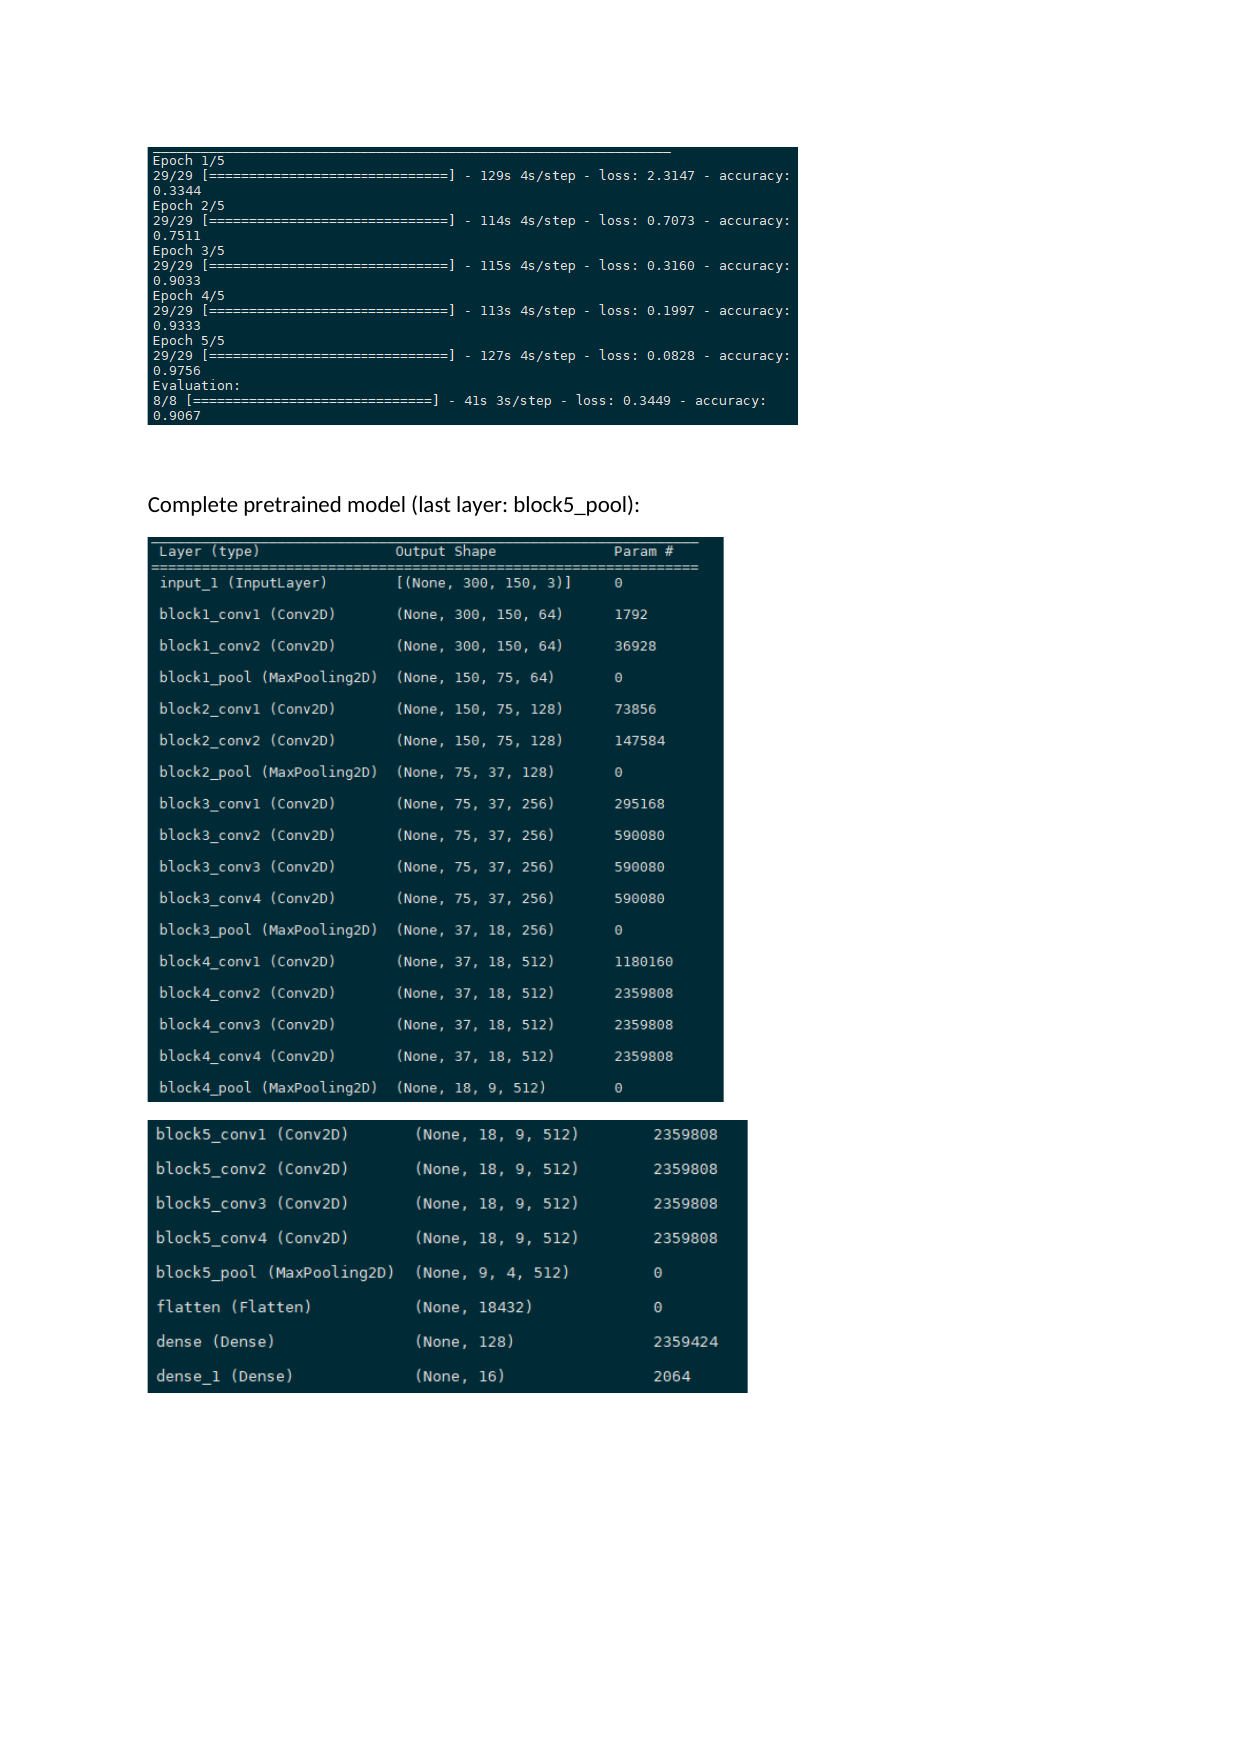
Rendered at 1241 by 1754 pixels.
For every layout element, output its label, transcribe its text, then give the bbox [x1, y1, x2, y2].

picture [624, 642, 634, 650]
picture [160, 1018, 165, 1029]
picture [292, 738, 301, 745]
picture [191, 797, 200, 808]
picture [481, 1164, 486, 1174]
picture [425, 1268, 436, 1277]
picture [175, 1270, 182, 1277]
picture [278, 799, 284, 808]
picture [231, 1201, 237, 1208]
picture [194, 1162, 200, 1174]
picture [191, 703, 200, 713]
picture [659, 799, 664, 808]
picture [419, 1054, 437, 1060]
picture [405, 989, 419, 997]
picture [710, 1337, 716, 1346]
picture [405, 642, 419, 650]
picture [228, 1339, 256, 1346]
picture [449, 1132, 459, 1139]
picture [351, 770, 359, 777]
picture [532, 895, 545, 903]
picture [516, 1235, 524, 1243]
picture [258, 1233, 265, 1243]
picture [425, 1337, 436, 1346]
picture [419, 675, 436, 682]
picture [293, 959, 301, 966]
picture [645, 705, 655, 713]
picture [222, 1337, 228, 1346]
picture [292, 865, 301, 871]
picture [664, 1371, 690, 1381]
picture [489, 1085, 496, 1092]
picture [419, 896, 436, 903]
picture [309, 928, 318, 934]
picture [157, 1162, 162, 1174]
picture [203, 1305, 220, 1312]
picture [157, 1335, 191, 1346]
picture [177, 896, 183, 903]
picture [419, 991, 437, 997]
picture [497, 989, 504, 997]
picture [160, 1050, 166, 1060]
picture [405, 863, 419, 871]
picture [250, 581, 259, 590]
picture [682, 1199, 717, 1208]
picture [439, 1132, 449, 1139]
picture [419, 707, 437, 713]
picture [233, 833, 242, 839]
picture [535, 832, 545, 839]
picture [666, 1052, 673, 1060]
picture [682, 1233, 707, 1243]
picture [405, 831, 419, 839]
picture [191, 987, 200, 997]
picture [468, 673, 479, 682]
picture [439, 1305, 449, 1312]
picture [171, 549, 183, 557]
picture [233, 644, 242, 650]
picture [629, 1052, 634, 1060]
picture [624, 863, 643, 871]
picture [469, 642, 479, 650]
picture [237, 1166, 256, 1174]
picture [228, 1054, 242, 1060]
picture [167, 1196, 171, 1208]
picture [192, 1018, 200, 1029]
picture [425, 1233, 449, 1243]
picture [183, 766, 200, 776]
picture [219, 928, 225, 937]
picture [194, 1374, 201, 1381]
picture [419, 833, 437, 839]
picture [160, 734, 165, 745]
picture [228, 738, 242, 745]
picture [427, 1086, 437, 1092]
picture [219, 1086, 225, 1095]
picture [191, 861, 200, 871]
picture [254, 1052, 259, 1060]
picture [314, 1132, 320, 1139]
picture [228, 802, 239, 808]
picture [186, 549, 193, 555]
picture [350, 1270, 357, 1277]
picture [657, 957, 663, 964]
picture [405, 705, 419, 713]
picture [348, 675, 357, 685]
picture [517, 1304, 523, 1312]
picture [270, 1084, 280, 1092]
picture [168, 1231, 172, 1243]
picture [464, 543, 474, 555]
picture [439, 1374, 449, 1381]
picture [510, 642, 521, 650]
picture [488, 1199, 496, 1208]
picture [228, 1270, 237, 1277]
picture [544, 1133, 551, 1139]
picture [405, 1084, 419, 1092]
picture [194, 671, 200, 682]
picture [213, 1270, 228, 1281]
picture [351, 1086, 359, 1095]
picture [666, 989, 673, 997]
picture [427, 802, 437, 808]
picture [405, 958, 419, 966]
picture [449, 1339, 459, 1346]
picture [194, 1196, 200, 1208]
picture [694, 1337, 707, 1346]
picture [221, 1201, 228, 1208]
picture [277, 1374, 284, 1381]
picture [183, 1081, 200, 1092]
picture [292, 833, 301, 839]
picture [233, 707, 242, 713]
picture [343, 1232, 347, 1244]
picture [419, 738, 436, 745]
picture [655, 1233, 661, 1243]
picture [183, 833, 191, 839]
picture [286, 1305, 303, 1312]
picture [175, 1166, 182, 1174]
picture [237, 1201, 248, 1208]
picture [539, 768, 546, 775]
picture [240, 1371, 265, 1381]
picture [710, 1164, 717, 1174]
text Complete pretrained model (last layer: block5_pool): [148, 490, 1093, 518]
picture [168, 1162, 173, 1174]
picture [379, 1268, 386, 1277]
picture [419, 770, 437, 776]
picture [464, 1084, 471, 1092]
picture [242, 1302, 247, 1312]
picture [449, 1166, 459, 1174]
picture [531, 673, 537, 682]
picture [160, 987, 166, 997]
picture [532, 799, 546, 808]
picture [228, 612, 242, 619]
picture [231, 1236, 237, 1243]
picture [527, 799, 536, 804]
picture [160, 671, 166, 682]
picture [615, 768, 620, 776]
picture [405, 1021, 419, 1029]
picture [516, 1131, 524, 1139]
picture [309, 1086, 318, 1092]
picture [645, 549, 656, 555]
picture [219, 612, 225, 619]
picture [509, 1302, 515, 1312]
picture [544, 705, 555, 713]
picture [646, 894, 662, 903]
picture [632, 957, 639, 966]
picture [498, 1337, 506, 1346]
picture [477, 549, 483, 558]
picture [292, 991, 301, 997]
picture [321, 1020, 327, 1029]
picture [191, 640, 200, 650]
picture [553, 1268, 560, 1277]
picture [221, 1236, 228, 1243]
picture [183, 959, 191, 966]
picture [229, 549, 242, 558]
picture [277, 1268, 288, 1277]
picture [497, 926, 504, 934]
picture [468, 736, 479, 745]
picture [439, 1270, 449, 1277]
picture [555, 1164, 560, 1174]
picture [293, 896, 301, 903]
picture [439, 1201, 449, 1208]
picture [629, 1020, 634, 1029]
picture [219, 675, 225, 685]
picture [645, 1020, 662, 1029]
picture [646, 863, 662, 871]
picture [419, 928, 437, 934]
picture [489, 1337, 495, 1346]
picture [234, 928, 242, 934]
picture [292, 1054, 301, 1060]
picture [489, 1233, 496, 1243]
picture [626, 610, 634, 618]
picture [295, 1236, 311, 1243]
picture [710, 1130, 717, 1139]
picture [320, 1270, 331, 1277]
picture [673, 1337, 680, 1345]
picture [425, 1302, 436, 1312]
picture [157, 1196, 165, 1208]
picture [314, 1201, 320, 1208]
picture [683, 1337, 694, 1346]
picture [254, 894, 260, 902]
picture [292, 707, 301, 713]
picture [419, 612, 437, 618]
picture [549, 610, 554, 618]
picture [629, 705, 639, 713]
picture [419, 644, 437, 650]
picture [655, 1337, 661, 1346]
picture [183, 1023, 191, 1029]
picture [291, 1270, 297, 1277]
picture [425, 1164, 449, 1174]
picture [234, 959, 242, 966]
picture [517, 1167, 524, 1174]
picture [192, 829, 199, 839]
picture [343, 1163, 347, 1175]
picture [231, 1166, 237, 1174]
picture [449, 1201, 459, 1208]
picture [233, 991, 242, 997]
picture [183, 738, 191, 745]
picture [167, 1127, 171, 1139]
picture [182, 1132, 191, 1139]
picture [439, 1339, 449, 1346]
picture [258, 1339, 266, 1346]
picture [667, 546, 672, 555]
picture [479, 1269, 487, 1277]
picture [488, 1130, 496, 1139]
picture [328, 1199, 340, 1208]
picture [449, 1236, 459, 1243]
picture [531, 1085, 537, 1092]
picture [615, 926, 620, 934]
picture [183, 802, 192, 808]
picture [396, 547, 402, 555]
picture [194, 1127, 200, 1139]
picture [489, 1164, 496, 1174]
picture [278, 610, 284, 619]
picture [194, 734, 200, 745]
picture [666, 957, 672, 966]
picture [615, 673, 622, 682]
picture [427, 1023, 437, 1029]
picture [469, 610, 479, 618]
picture [177, 675, 183, 682]
picture [425, 1130, 436, 1139]
picture [292, 612, 301, 618]
picture [324, 1164, 340, 1174]
picture [449, 1270, 459, 1277]
picture [488, 1371, 495, 1381]
picture [286, 1164, 292, 1174]
picture [237, 1132, 248, 1139]
picture [357, 1269, 376, 1278]
picture [645, 642, 656, 650]
picture [183, 1050, 200, 1060]
picture [615, 579, 622, 587]
picture [497, 1052, 503, 1060]
picture [221, 1132, 228, 1139]
picture [351, 928, 359, 937]
picture [497, 1020, 504, 1029]
picture [194, 1339, 201, 1346]
picture [405, 768, 419, 776]
picture [160, 608, 166, 619]
picture [425, 1199, 436, 1208]
picture [219, 770, 225, 779]
picture [286, 1233, 293, 1243]
picture [288, 1369, 292, 1382]
picture [449, 1374, 459, 1381]
picture [482, 1233, 487, 1243]
picture [535, 1268, 541, 1277]
picture [645, 989, 662, 997]
picture [516, 1200, 524, 1208]
picture [405, 926, 419, 934]
picture [160, 892, 166, 903]
picture [182, 1166, 191, 1174]
picture [405, 674, 419, 682]
picture [242, 549, 251, 555]
picture [449, 1305, 459, 1312]
picture [177, 959, 183, 966]
picture [160, 703, 166, 713]
picture [510, 610, 521, 618]
picture [624, 831, 643, 839]
picture [682, 1164, 707, 1174]
picture [194, 1231, 200, 1243]
picture [507, 1268, 514, 1277]
picture [237, 1270, 248, 1277]
picture [270, 673, 280, 682]
picture [539, 642, 554, 650]
picture [535, 926, 546, 934]
picture [682, 1130, 707, 1139]
picture [183, 612, 191, 618]
picture [468, 705, 477, 713]
picture [481, 1302, 485, 1312]
picture [296, 581, 301, 590]
picture [624, 894, 642, 903]
picture [645, 1052, 662, 1060]
picture [191, 924, 200, 934]
picture [231, 1132, 237, 1139]
picture [221, 1166, 228, 1174]
picture [174, 581, 183, 590]
picture [309, 675, 318, 682]
picture [486, 549, 496, 555]
picture [194, 1266, 200, 1277]
picture [160, 766, 166, 776]
picture [182, 1270, 191, 1277]
picture [292, 644, 301, 650]
picture [405, 1052, 419, 1060]
picture [469, 579, 483, 587]
picture [649, 801, 655, 808]
picture [160, 861, 165, 871]
picture [405, 737, 419, 745]
picture [234, 896, 242, 903]
picture [324, 1233, 340, 1243]
picture [405, 894, 419, 903]
picture [185, 1374, 191, 1381]
picture [497, 957, 503, 965]
picture [548, 736, 555, 745]
picture [203, 1268, 210, 1277]
picture [666, 1020, 673, 1029]
picture [234, 770, 242, 776]
picture [160, 955, 166, 966]
picture [563, 1233, 569, 1243]
picture [194, 608, 199, 618]
picture [427, 865, 437, 871]
picture [414, 579, 424, 587]
picture [157, 1231, 165, 1243]
picture [405, 800, 419, 808]
picture [175, 1236, 182, 1243]
picture [673, 1133, 680, 1139]
picture [498, 1302, 506, 1312]
picture [160, 829, 166, 839]
picture [183, 675, 191, 682]
picture [313, 1020, 318, 1029]
picture [301, 1201, 311, 1208]
picture [655, 1164, 661, 1174]
picture [250, 1132, 256, 1139]
picture [160, 797, 165, 808]
picture [237, 1236, 256, 1243]
picture [160, 1082, 165, 1092]
picture [295, 1166, 311, 1174]
picture [234, 675, 242, 682]
picture [710, 1233, 717, 1243]
picture [309, 770, 318, 776]
picture [234, 1086, 242, 1092]
picture [664, 1165, 670, 1174]
picture [654, 1302, 660, 1312]
picture [665, 1234, 670, 1243]
picture [313, 1270, 320, 1277]
picture [646, 831, 662, 839]
picture [629, 989, 634, 997]
picture [425, 1372, 436, 1381]
picture [563, 1164, 569, 1174]
picture [301, 1132, 311, 1139]
picture [270, 768, 280, 776]
picture [655, 1373, 661, 1381]
picture [405, 610, 419, 619]
picture [615, 1084, 622, 1092]
picture [194, 892, 200, 903]
picture [337, 675, 343, 682]
picture [328, 1130, 340, 1139]
picture [488, 1302, 496, 1312]
picture [624, 799, 637, 808]
picture [182, 1201, 191, 1208]
picture [157, 1266, 165, 1277]
picture [270, 926, 280, 934]
picture [641, 736, 659, 745]
picture [225, 675, 233, 682]
picture [175, 1201, 182, 1208]
picture [312, 864, 318, 871]
picture [419, 959, 436, 966]
picture [259, 1164, 265, 1174]
picture [535, 863, 546, 871]
picture [182, 1236, 191, 1243]
picture [157, 1369, 182, 1381]
picture [194, 955, 200, 966]
picture [343, 1127, 347, 1139]
picture [157, 1127, 165, 1139]
picture [183, 896, 191, 903]
